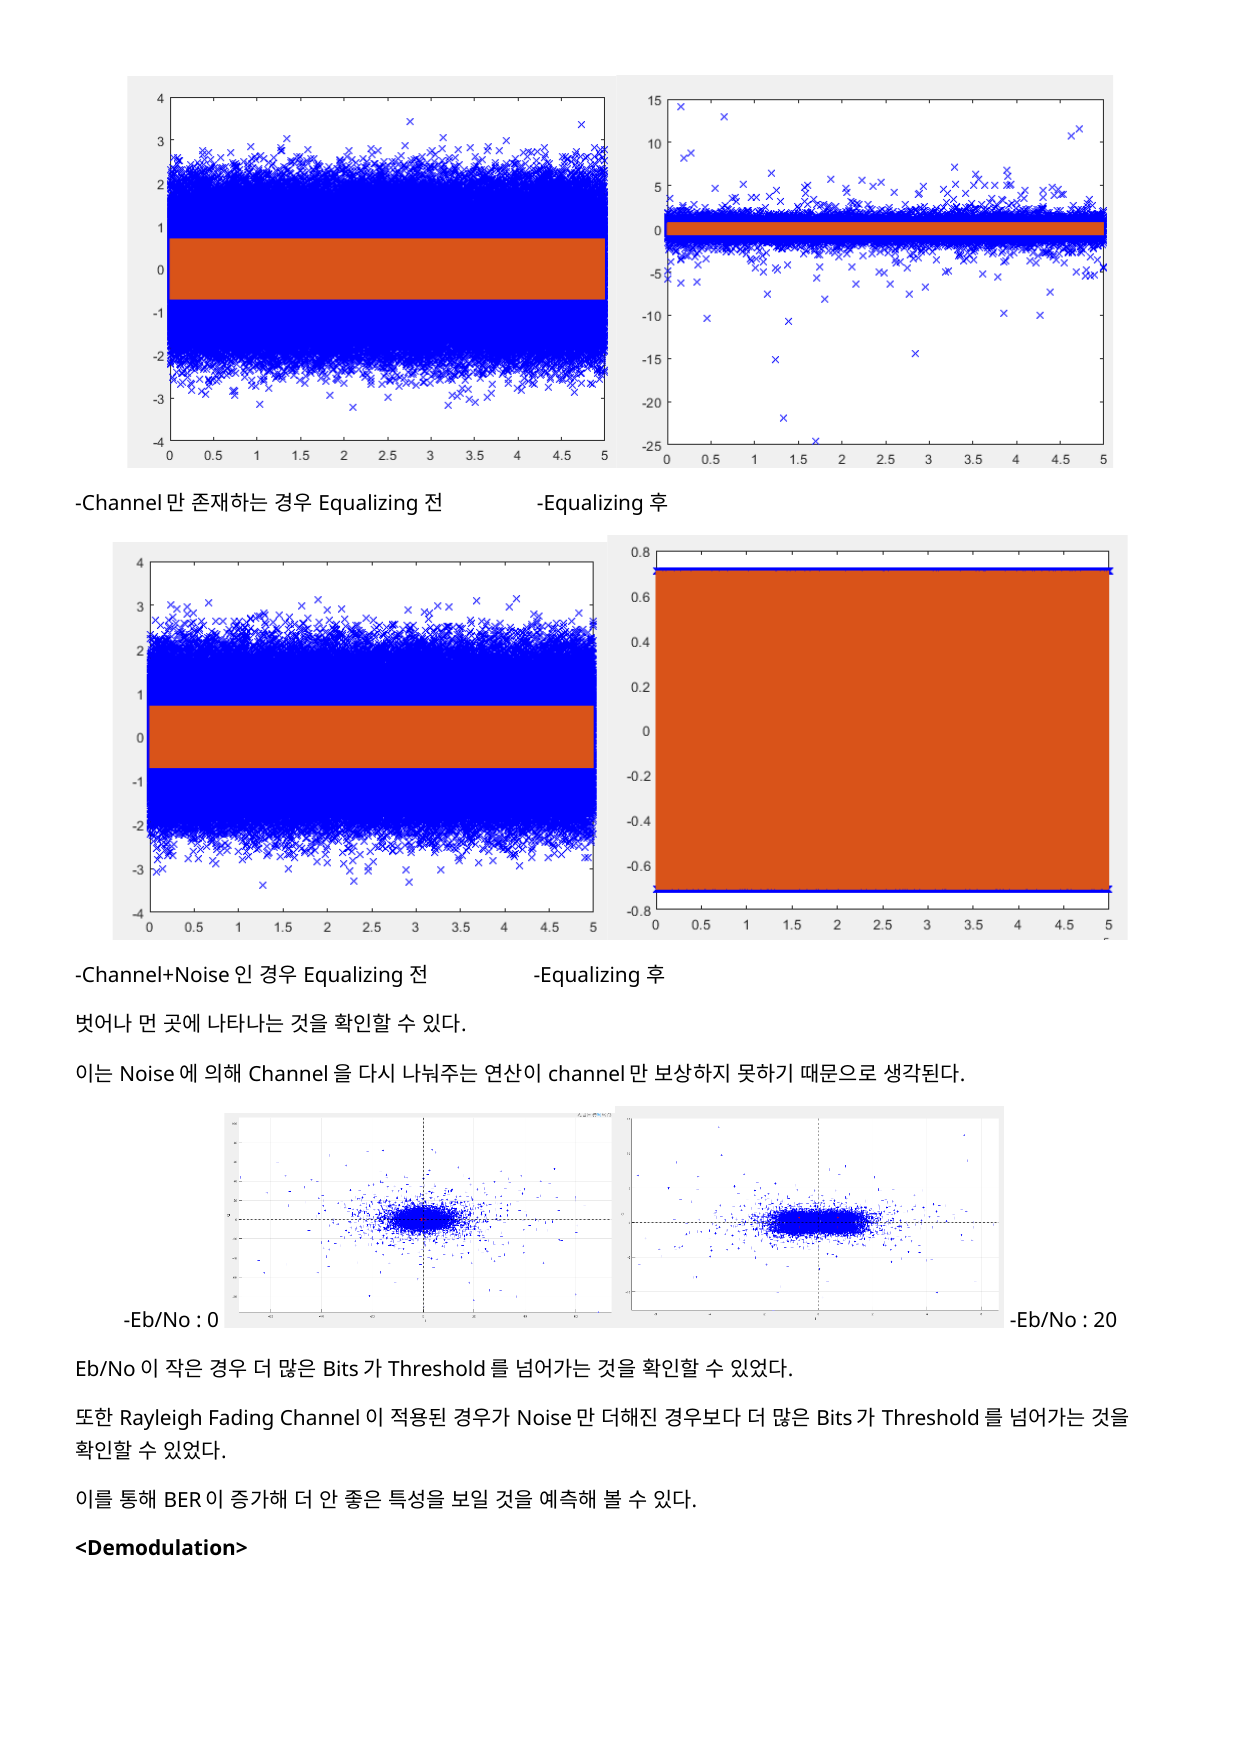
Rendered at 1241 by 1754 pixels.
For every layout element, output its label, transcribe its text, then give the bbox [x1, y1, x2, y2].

picture [224, 1106, 1004, 1328]
text 이는 Noise에 의해 Channel을 다시 나눠주는 연산이 channel만 보상하지 못하기 때문으로 생각된다. [75, 1057, 1165, 1087]
text 벗어나 먼 곳에 나타나는 것을 확인할 수 있다. [75, 1007, 1165, 1038]
picture [127, 75, 1114, 468]
text 이를 통해 BER이 증가해 더 안 좋은 특성을 보일 것을 예측해 볼 수 있다. [75, 1484, 1165, 1514]
text 또한 Rayleigh Fading Channel이 적용된 경우가 Noise만 더해진 경우보다 더 많은 Bits가 Threshold를 넘어가는 것을 확인할 수 있었다. [75, 1402, 1165, 1465]
picture [112, 535, 1128, 940]
text <Demodulation> [75, 1533, 1165, 1562]
text -Channel만 존재하는 경우 Equalizing 전 -Equalizing 후 [75, 486, 1165, 517]
text Eb/No이 작은 경우 더 많은 Bits가 Threshold를 넘어가는 것을 확인할 수 있었다. [75, 1352, 1165, 1383]
text -Channel+Noise인 경우 Equalizing 전 -Equalizing 후 [75, 958, 1165, 988]
